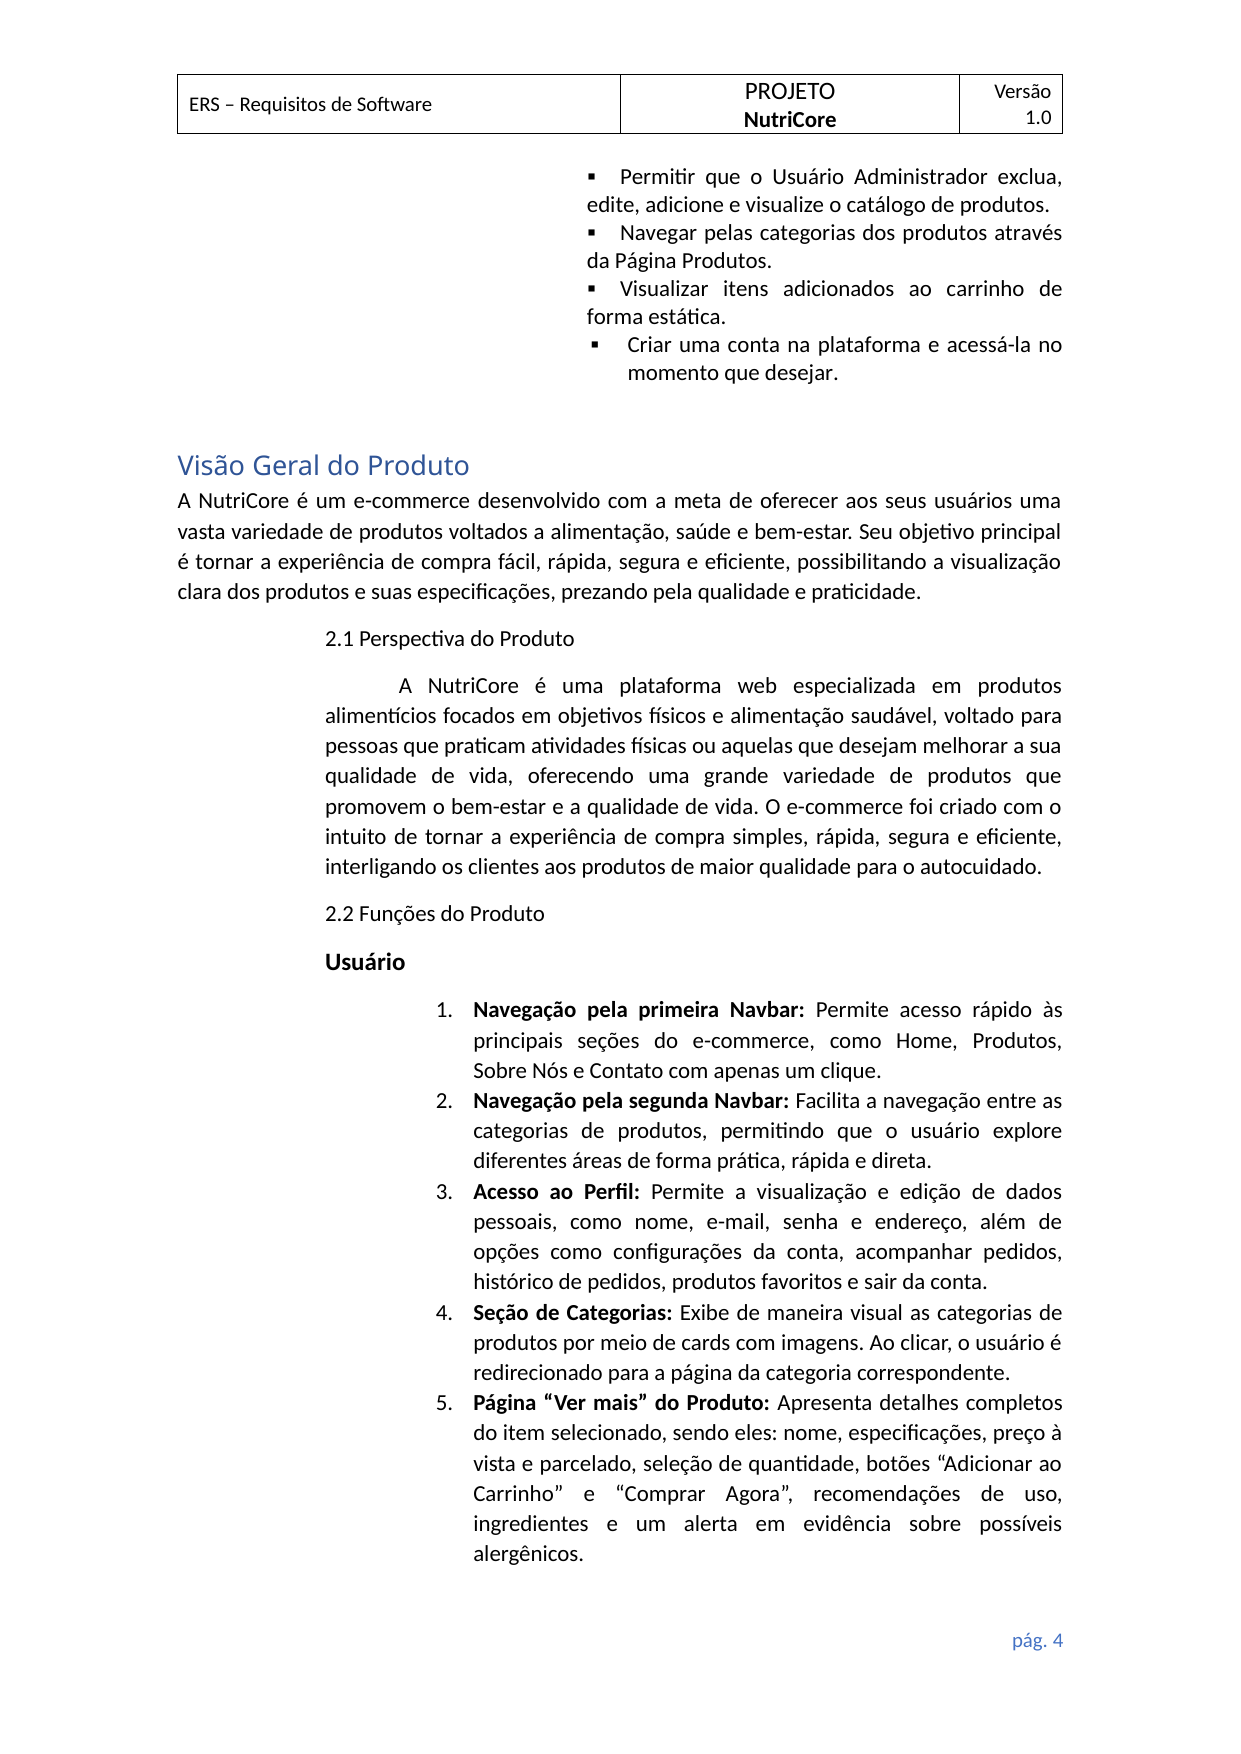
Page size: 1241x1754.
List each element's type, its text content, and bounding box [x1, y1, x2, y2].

text 2.2 Funções do Produto [325, 899, 1063, 927]
list Página “Ver mais” do Produto: Apresenta detalhes completos do item selecionado, sendo eles: nome, especificações, preço à vista e parcelado, seleção de quantidade, botões “Adicionar ao Carrinho” e “Comprar Agora”, recomendações de uso, ingredientes e um alerta em evidência sobre possíveis alergênicos. [436, 1388, 1063, 1567]
text 2.1 Perspectiva do Produto [325, 624, 1063, 652]
list Permitir que o Usuário Administrador exclua, edite, adicione e visualize o catálogo de produtos. [587, 162, 1063, 218]
text Usuário [325, 946, 1063, 976]
list Visualizar itens adicionados ao carrinho de forma estática. [587, 274, 1063, 331]
text A NutriCore é uma plataforma web especializada em produtos alimentícios focados em objetivos físicos e alimentação saudável, voltado para pessoas que praticam atividades físicas ou aquelas que desejam melhorar a sua qualidade de vida, oferecendo uma grande variedade de produtos que promovem o bem-estar e a qualidade de vida. O e-commerce foi criado com o intuito de tornar a experiência de compra simples, rápida, segura e eficiente, interligando os clientes aos produtos de maior qualidade para o autocuidado. [325, 671, 1063, 880]
list Navegação pela segunda Navbar: Facilita a navegação entre as categorias de produtos, permitindo que o usuário explore diferentes áreas de forma prática, rápida e direta. [436, 1086, 1063, 1174]
subtitle Visão Geral do Produto [177, 447, 1063, 484]
text A NutriCore é um e-commerce desenvolvido com a meta de oferecer aos seus usuários uma vasta variedade de produtos voltados a alimentação, saúde e bem-estar. Seu objetivo principal é tornar a experiência de compra fácil, rápida, segura e eficiente, possibilitando a visualização clara dos produtos e suas especificações, prezando pela qualidade e praticidade. [177, 487, 1063, 605]
list Criar uma conta na plataforma e acessá-la no momento que desejar. [590, 331, 1063, 387]
list Seção de Categorias: Exibe de maneira visual as categorias de produtos por meio de cards com imagens. Ao clicar, o usuário é redirecionado para a página da categoria correspondente. [436, 1298, 1063, 1386]
list Acesso ao Perfil: Permite a visualização e edição de dados pessoais, como nome, e-mail, senha e endereço, além de opções como configurações da conta, acompanhar pedidos, histórico de pedidos, produtos favoritos e sair da conta. [436, 1177, 1063, 1295]
list Navegação pela primeira Navbar: Permite acesso rápido às principais seções do e-commerce, como Home, Produtos, Sobre Nós e Contato com apenas um clique. [436, 996, 1063, 1084]
list Navegar pelas categorias dos produtos através da Página Produtos. [587, 218, 1063, 274]
